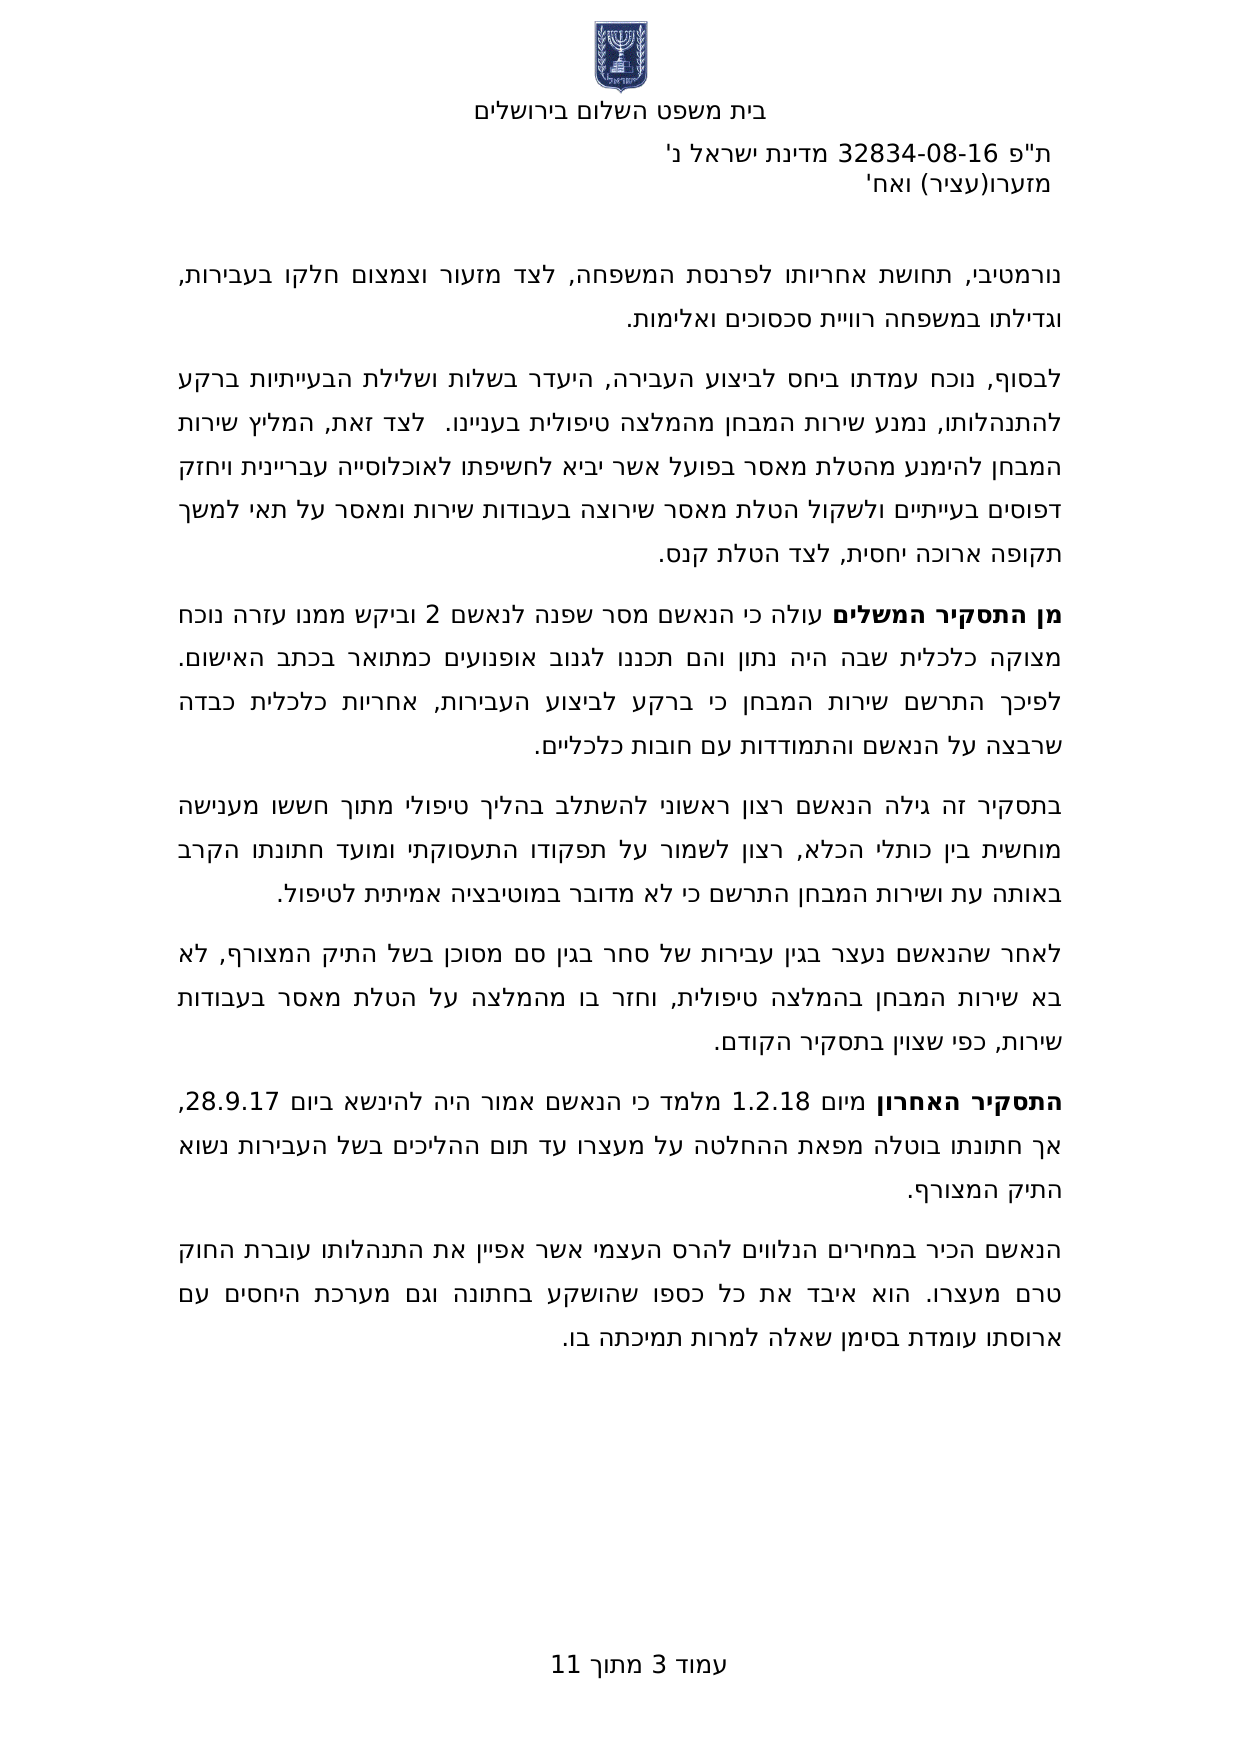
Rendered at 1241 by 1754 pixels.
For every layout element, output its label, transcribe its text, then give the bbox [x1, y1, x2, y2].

text לבסוף, נוכח עמדתו ביחס לביצוע העבירה, היעדר בשלות ושלילת הבעייתיות ברקע להתנהלותו, נמנע שירות המבחן מהמלצה טיפולית בעניינו. לצד זאת, המליץ שירות המבחן להימנע מהטלת מאסר בפועל אשר יביא לחשיפתו לאוכלוסייה עבריינית ויחזק דפוסים בעייתיים ולשקול הטלת מאסר שירוצה בעבודות שירות ומאסר על תאי למשך תקופה ארוכה יחסית, לצד הטלת קנס. [177, 364, 1063, 568]
text הנאשם הכיר במחירים הנלווים להרס העצמי אשר אפיין את התנהלותו עוברת החוק טרם מעצרו. הוא איבד את כל כספו שהושקע בחתונה וגם מערכת היחסים עם ארוסתו עומדת בסימן שאלה למרות תמיכתה בו. [177, 1235, 1063, 1352]
text מן התסקיר המשלים עולה כי הנאשם מסר שפנה לנאשם 2 וביקש ממנו עזרה נוכח מצוקה כלכלית שבה היה נתון והם תכננו לגנוב אופנועים כמתואר בכתב האישום. לפיכך התרשם שירות המבחן כי ברקע לביצוע העבירות, אחריות כלכלית כבדה שרבצה על הנאשם והתמודדות עם חובות כלכליים. [177, 600, 1063, 760]
text התסקיר האחרון מיום 1.2.18 מלמד כי הנאשם אמור היה להינשא ביום 28.9.17, אך חתונתו בוטלה מפאת ההחלטה על מעצרו עד תום ההליכים בשל העבירות נשוא התיק המצורף. [177, 1087, 1063, 1204]
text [177, 260, 1063, 333]
picture [589, 19, 651, 96]
text בתסקיר זה גילה הנאשם רצון ראשוני להשתלב בהליך טיפולי מתוך חששו מענישה מוחשית בין כותלי הכלא, רצון לשמור על תפקודו התעסוקתי ומועד חתונתו הקרב באותה עת ושירות המבחן התרשם כי לא מדובר במוטיבציה אמיתית לטיפול. [177, 791, 1063, 908]
text לאחר שהנאשם נעצר בגין עבירות של סחר בגין סם מסוכן בשל התיק המצורף, לא בא שירות המבחן בהמלצה טיפולית, וחזר בו מהמלצה על הטלת מאסר בעבודות שירות, כפי שצוין בתסקיר הקודם. [177, 939, 1063, 1056]
